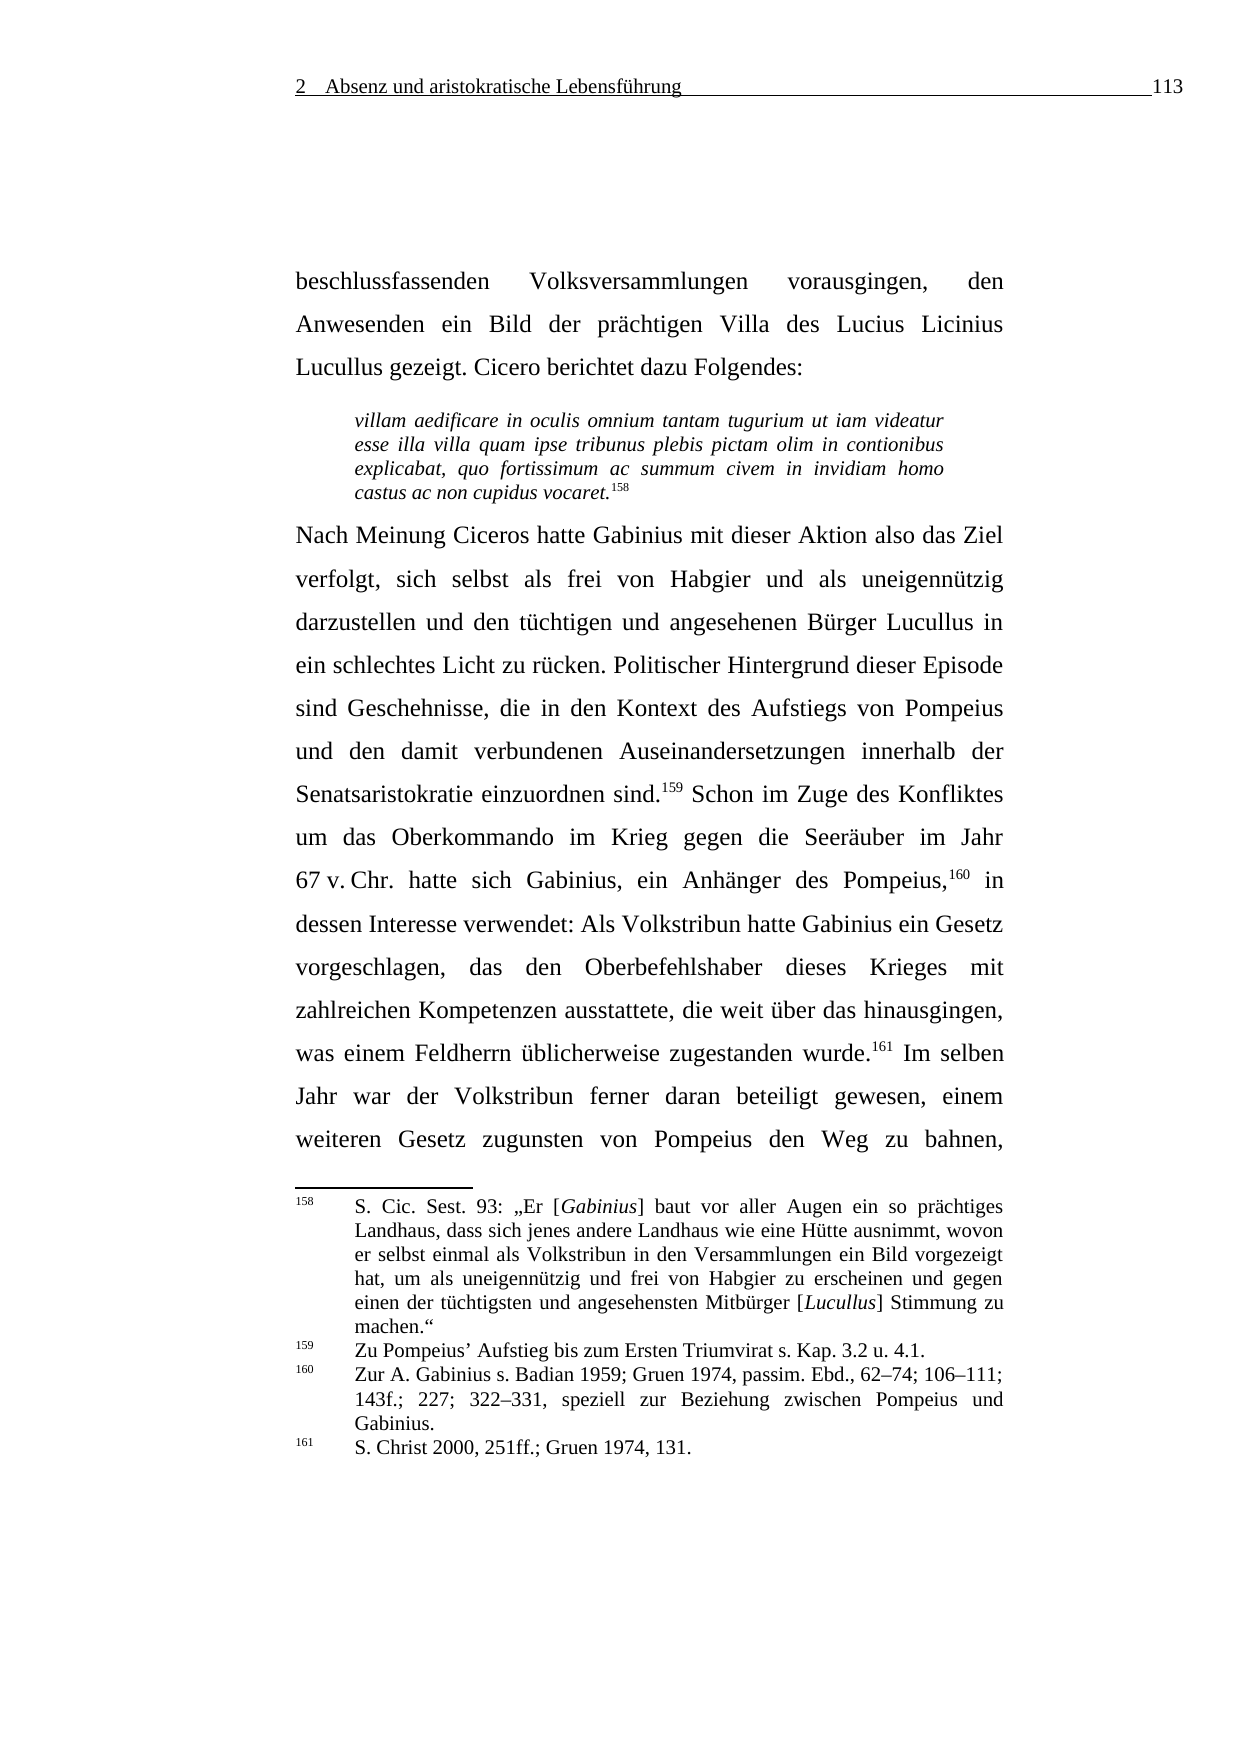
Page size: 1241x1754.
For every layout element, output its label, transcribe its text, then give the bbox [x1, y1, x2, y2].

text villam aedificare in oculis omnium tantam tugurium ut iam videatur esse illa villa quam ipse tribunus plebis pictam olim in contionibus explicabat, quo fortissimum ac summum civem in invidiam homo castus ac non cupidus vocaret. [354, 408, 945, 504]
text In ähnlicher Weise war es offenbar auch möglich, Kritik an Villen in Volksversammlungen, Senatssitzungen sowie in anderen vergleichbaren Situationen zur Sprache zu bringen und auf diese Weise im politischen Entscheidungsprozess zu thematisieren. Die Villenkritik konnte im Rahmen dieser Begebenheiten dazu dienen, die Position des Gegners in der politischen Auseinandersetzung und damit dessen Aussichten, seine Ansichten im politischen Prozess zu verwirklichen, zu schwächen: Jener konnte in Verbindung mit den Villen als ,schlechter‘, die Sitten der Väter missachtender Römer dargestellt werden, der Kritiker hingegen war in der Lage, sich durch die Kritik als ,guter‘ Römer, der auf die Einhaltung des mos maiorum bedacht war, zu profilieren. Als ein bezeichnendes Beispiel für Villenkritik, die das Ziel verfolgte, den politischen Gegner zu diskreditieren, kann eine Episode gelten, die Marcus Tullius Cicero in seiner Rede pro Sestio überliefert. Demnach hatte Aulus Gabinius im Jahr 67 v. Chr., in dem er den Volkstribunat bekleidet hatte, in den contiones, den Versammlungen römischer Bürger, die beschlussfassenden Volksversammlungen vorausgingen, den Anwesenden ein Bild der prächtigen Villa des Lucius Licinius Lucullus gezeigt. Cicero berichtet dazu Folgendes: [295, 266, 1004, 381]
text Nach Meinung Ciceros hatte Gabinius mit dieser Aktion also das Ziel verfolgt, sich selbst als frei von Habgier und als uneigennützig darzustellen und den tüchtigen und angesehenen Bürger Lucullus in ein schlechtes Licht zu rücken. Politischer Hintergrund dieser Episode sind Geschehnisse, die in den Kontext des Aufstiegs von Pompeius und den damit verbundenen Auseinandersetzungen innerhalb der Senatsaristokratie einzuordnen sind. Schon im Zuge des Konfliktes um das Oberkommando im Krieg gegen die Seeräuber im Jahr 67 v. Chr. hatte sich Gabinius, ein Anhänger des Pompeius, in dessen Interesse verwendet: Als Volkstribun hatte Gabinius ein Gesetz vorgeschlagen, das den Oberbefehlshaber dieses Krieges mit zahlreichen Kompetenzen ausstattete, die weit über das hinausgingen, was einem Feldherrn üblicherweise zugestanden wurde. Im selben Jahr war der Volkstribun ferner daran beteiligt gewesen, einem weiteren Gesetz zugunsten von Pompeius den Weg zu bahnen, nämlich der späteren, von dem Volkstribun Gaius Manilius eingebrachten lex Manilia, die Pompeius 66 v. Chr. das Oberkommando im Krieg gegen Mithradates übertrug. [295, 521, 1004, 1153]
